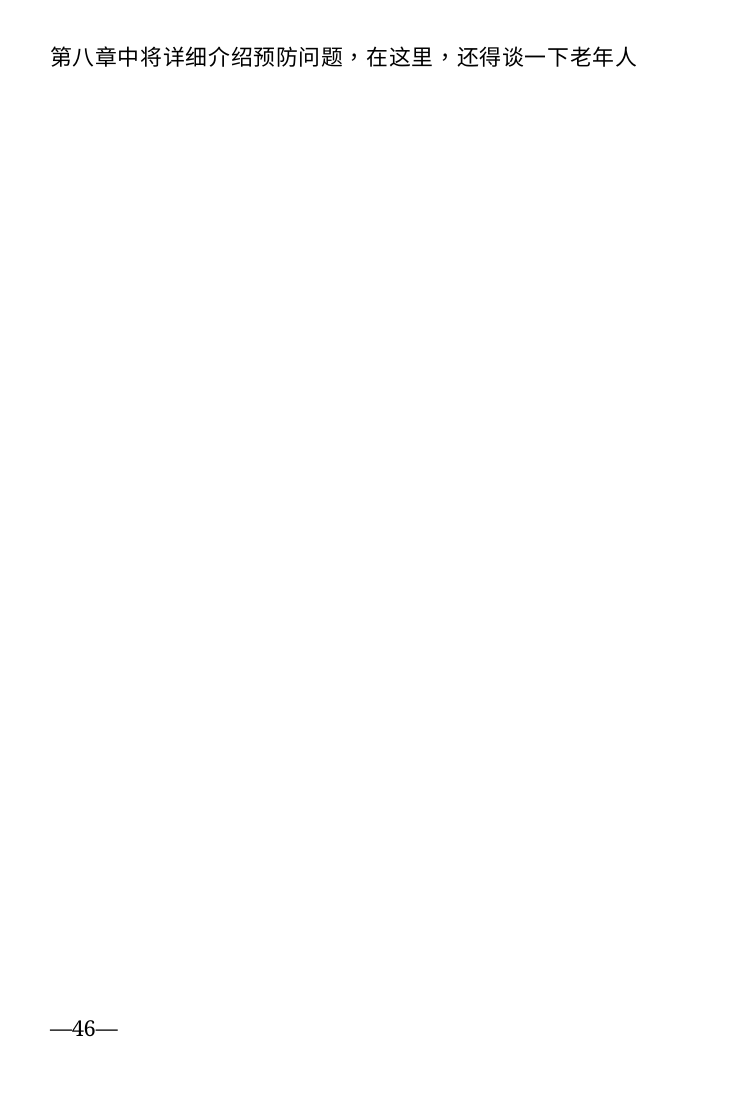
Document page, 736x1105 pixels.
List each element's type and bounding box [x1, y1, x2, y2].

text [50, 42, 640, 71]
